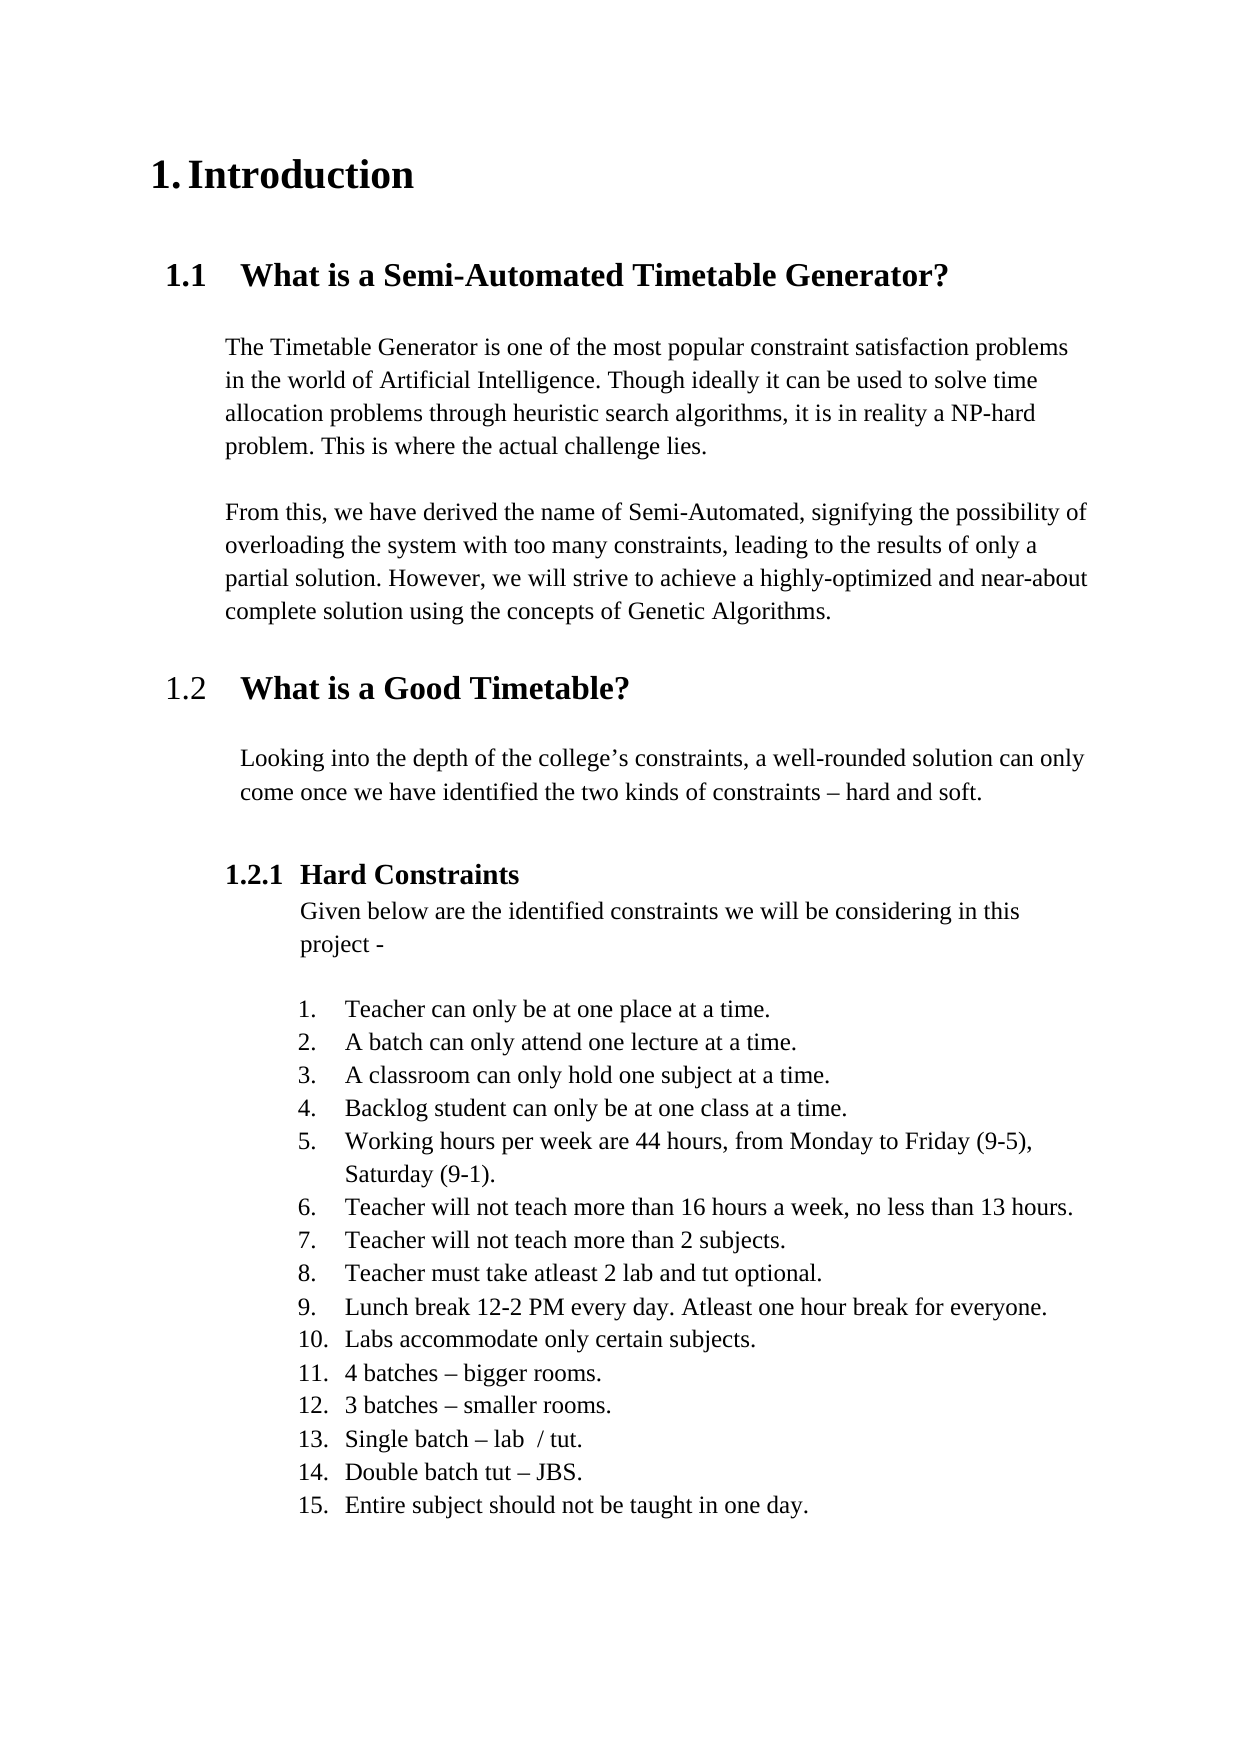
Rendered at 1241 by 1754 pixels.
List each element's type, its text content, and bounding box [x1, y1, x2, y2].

list A classroom can only hold one subject at a time. [298, 1060, 1090, 1089]
list Working hours per week are 44 hours, from Monday to Friday (9-5), Saturday (9-1). [298, 1126, 1090, 1188]
list Teacher can only be at one place at a time. [298, 994, 1090, 1023]
list Backlog student can only be at one class at a time. [298, 1093, 1090, 1122]
list From this, we have derived the name of Semi-Automated, signifying the possibility of overloading the system with too many constraints, leading to the results of only a partial solution. However, we will strive to achieve a highly-optimized and near-about complete solution using the concepts of Genetic Algorithms. [225, 497, 1090, 625]
list Labs accommodate only certain subjects. [298, 1324, 1090, 1353]
list Teacher will not teach more than 16 hours a week, no less than 13 hours. [298, 1192, 1090, 1221]
list The Timetable Generator is one of the most popular constraint satisfaction problems in the world of Artificial Intelligence. Though ideally it can be used to solve time allocation problems through heuristic search algorithms, it is in reality a NP-hard problem. This is where the actual challenge lies. [225, 299, 1090, 460]
list Hard Constraints Given below are the identified constraints we will be considering in this project - [225, 854, 1090, 990]
list Teacher must take atleast 2 lab and tut optional. [298, 1258, 1090, 1287]
list What is a Good Timetable? Looking into the depth of the college’s constraints, a well-rounded solution can only come once we have identified the two kinds of constraints – hard and soft. [165, 668, 1090, 805]
list A batch can only attend one lecture at a time. [298, 1027, 1090, 1056]
subtitle Introduction [150, 150, 1090, 198]
list Lunch break 12-2 PM every day. Atleast one hour break for everyone. [298, 1292, 1090, 1320]
list 3 batches – smaller rooms. [298, 1391, 1090, 1419]
list 4 batches – bigger rooms. [298, 1358, 1090, 1386]
list Teacher will not teach more than 2 subjects. [298, 1226, 1090, 1254]
list Entire subject should not be taught in one day. [298, 1490, 1090, 1518]
list Single batch – lab / tut. [298, 1424, 1090, 1452]
subtitle What is a Semi-Automated Timetable Generator? [165, 255, 1090, 293]
list Double batch tut – JBS. [298, 1457, 1090, 1485]
